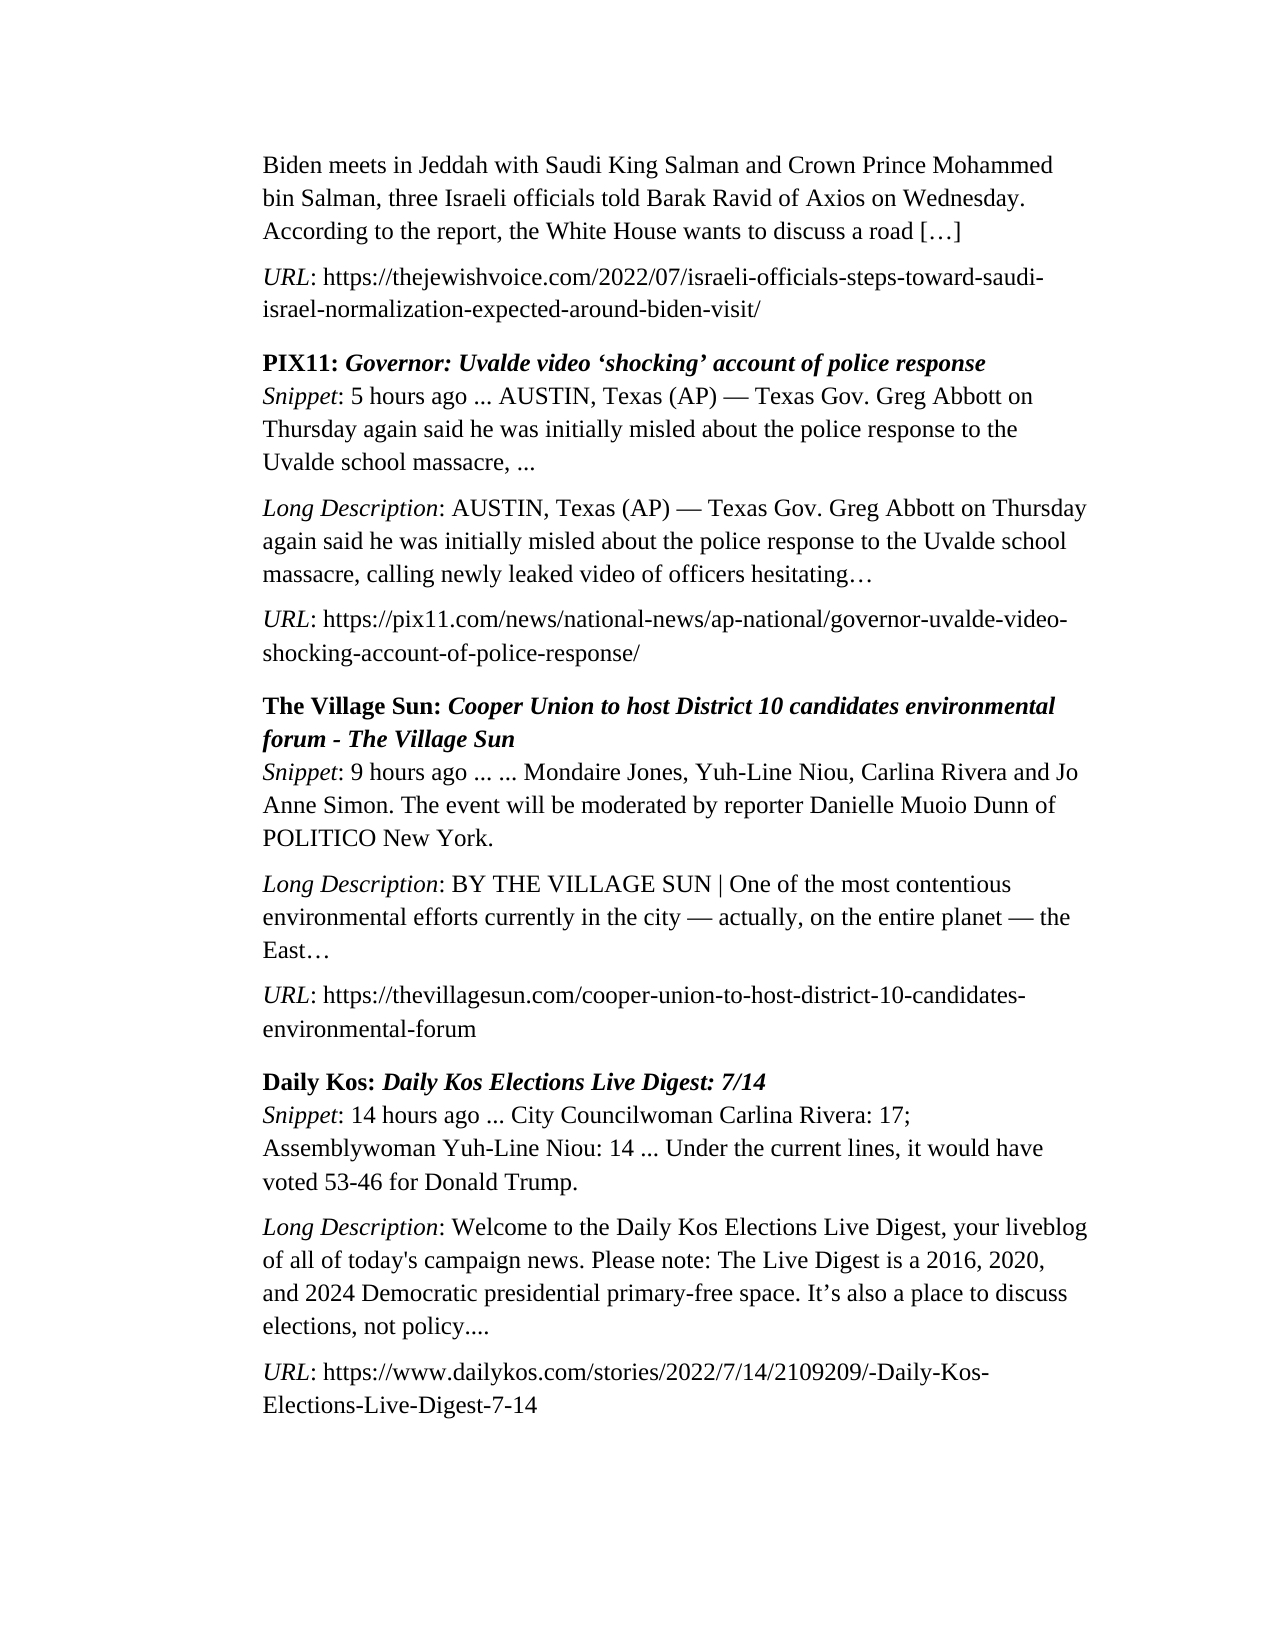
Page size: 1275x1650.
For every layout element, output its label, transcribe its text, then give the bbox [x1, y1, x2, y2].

text Snippet: 14 hours ago ... City Councilwoman Carlina Rivera: 17; Assemblywoman Yuh-Line Niou: 14 ... Under the current lines, it would have voted 53-46 for Donald Trump. [262, 1101, 1087, 1195]
text URL: https://thevillagesun.com/cooper-union-to-host-district-10-candidates-environmental-forum [262, 981, 1087, 1042]
subtitle The Village Sun: Cooper Union to host District 10 candidates environmental forum - The Village Sun [262, 691, 1087, 753]
text Long Description: Welcome to the Daily Kos Elections Live Digest, your liveblog of all of today's campaign news. Please note: The Live Digest is a 2016, 2020, and 2024 Democratic presidential primary-free space. It’s also a place to discuss elections, not policy.... [262, 1212, 1087, 1340]
text URL: https://pix11.com/news/national-news/ap-national/governor-uvalde-video-shocking-account-of-police-response/ [262, 604, 1087, 666]
text URL: https://www.dailykos.com/stories/2022/7/14/2109209/-Daily-Kos-Elections-Live-Digest-7-14 [262, 1357, 1087, 1418]
subtitle PIX11: Governor: Uvalde video ‘shocking’ account of police response [262, 348, 1087, 377]
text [262, 150, 1087, 245]
text URL: https://thejewishvoice.com/2022/07/israeli-officials-steps-toward-saudi-israel-normalization-expected-around-biden-visit/ [262, 262, 1087, 323]
text Snippet: 5 hours ago ... AUSTIN, Texas (AP) — Texas Gov. Greg Abbott on Thursday again said he was initially misled about the police response to the Uvalde school massacre, ... [262, 381, 1087, 476]
text Long Description: BY THE VILLAGE SUN | One of the most contentious environmental efforts currently in the city — actually, on the entire planet — the East… [262, 869, 1087, 964]
text Snippet: 9 hours ago ... ... Mondaire Jones, Yuh-Line Niou, Carlina Rivera and Jo Anne Simon. The event will be moderated by reporter Danielle Muoio Dunn of POLITICO New York. [262, 757, 1087, 852]
text Long Description: AUSTIN, Texas (AP) — Texas Gov. Greg Abbott on Thursday again said he was initially misled about the police response to the Uvalde school massacre, calling newly leaked video of officers hesitating… [262, 493, 1087, 588]
subtitle Daily Kos: Daily Kos Elections Live Digest: 7/14 [262, 1067, 1087, 1096]
